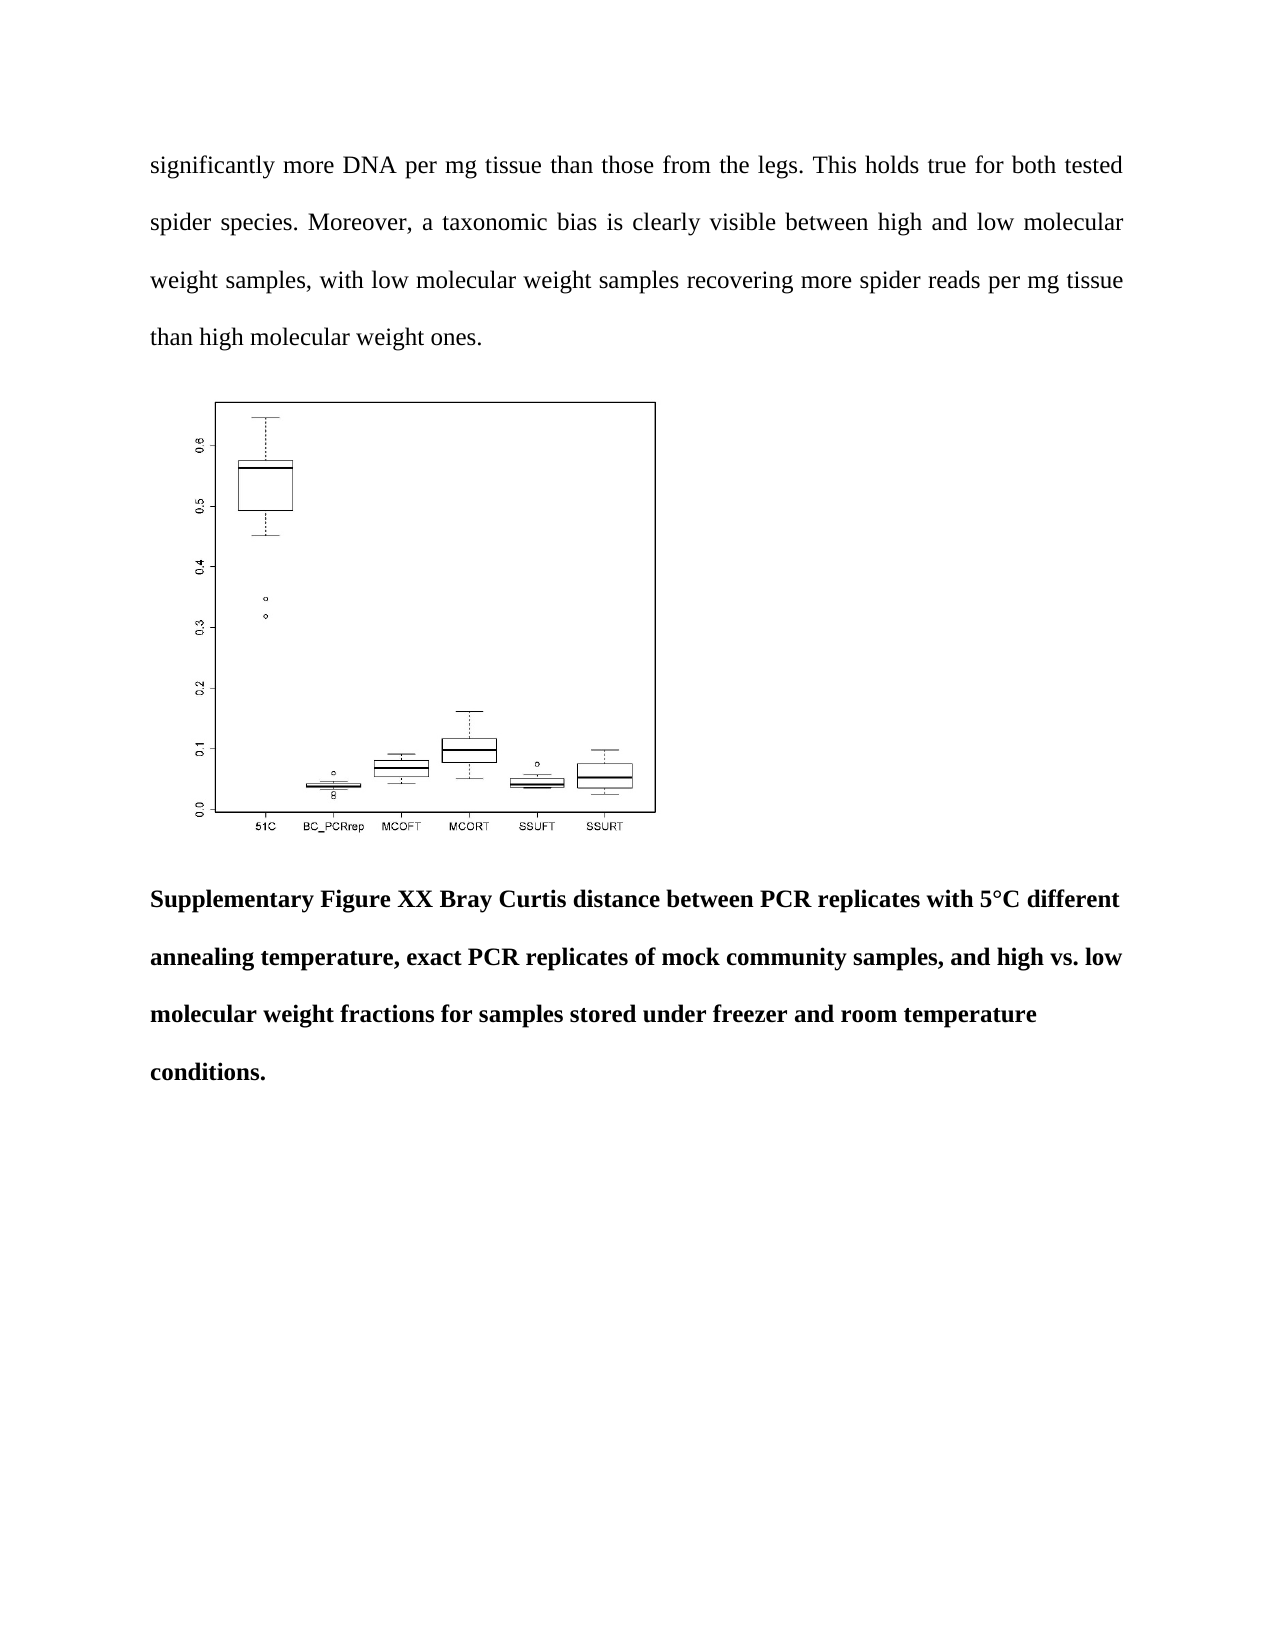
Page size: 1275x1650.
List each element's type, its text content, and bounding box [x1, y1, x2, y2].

picture [187, 396, 662, 836]
text Supplementary Figure XX Bray Curtis distance between PCR replicates with 5°C different annealing temperature, exact PCR replicates of mock community samples, and high vs. low molecular weight fractions for samples stored under freezer and room temperature conditions. [150, 884, 1125, 1086]
